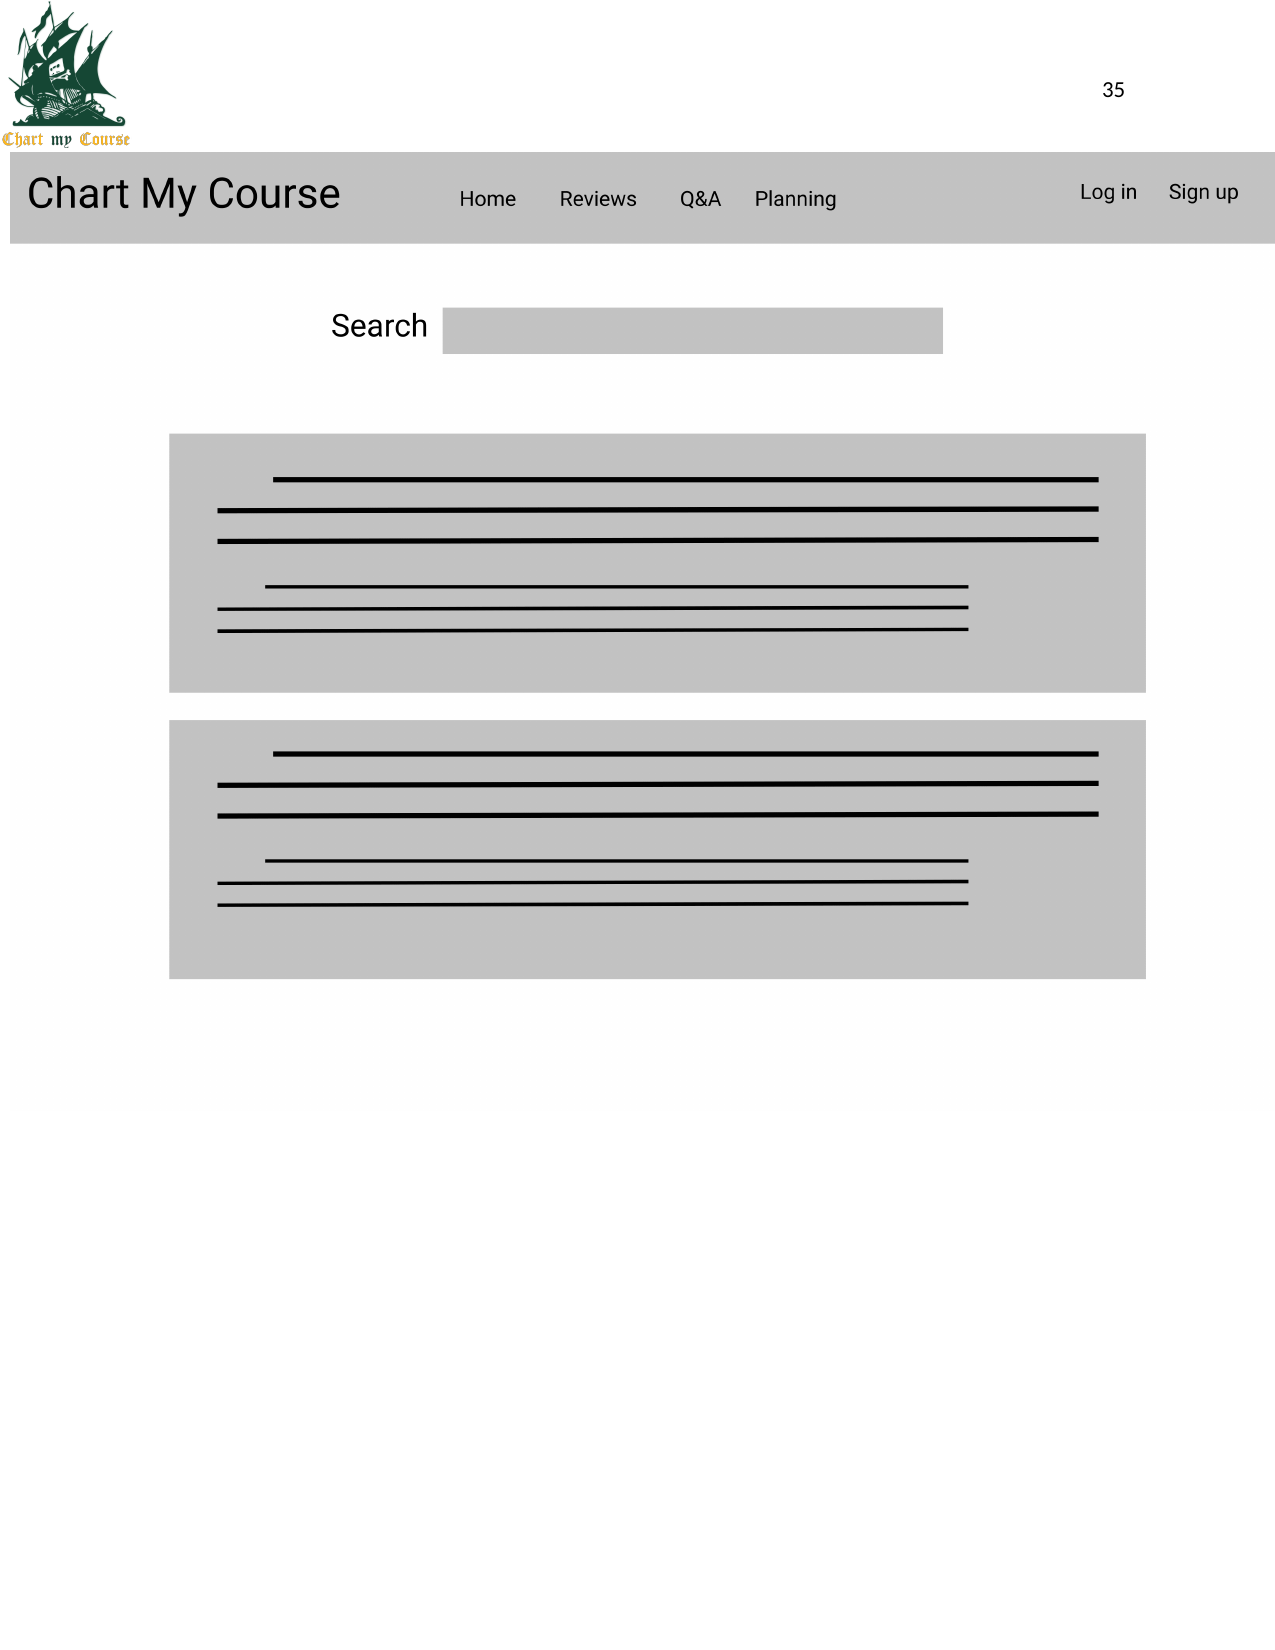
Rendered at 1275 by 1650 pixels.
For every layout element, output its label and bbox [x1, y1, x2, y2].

picture [0, 0, 133, 150]
